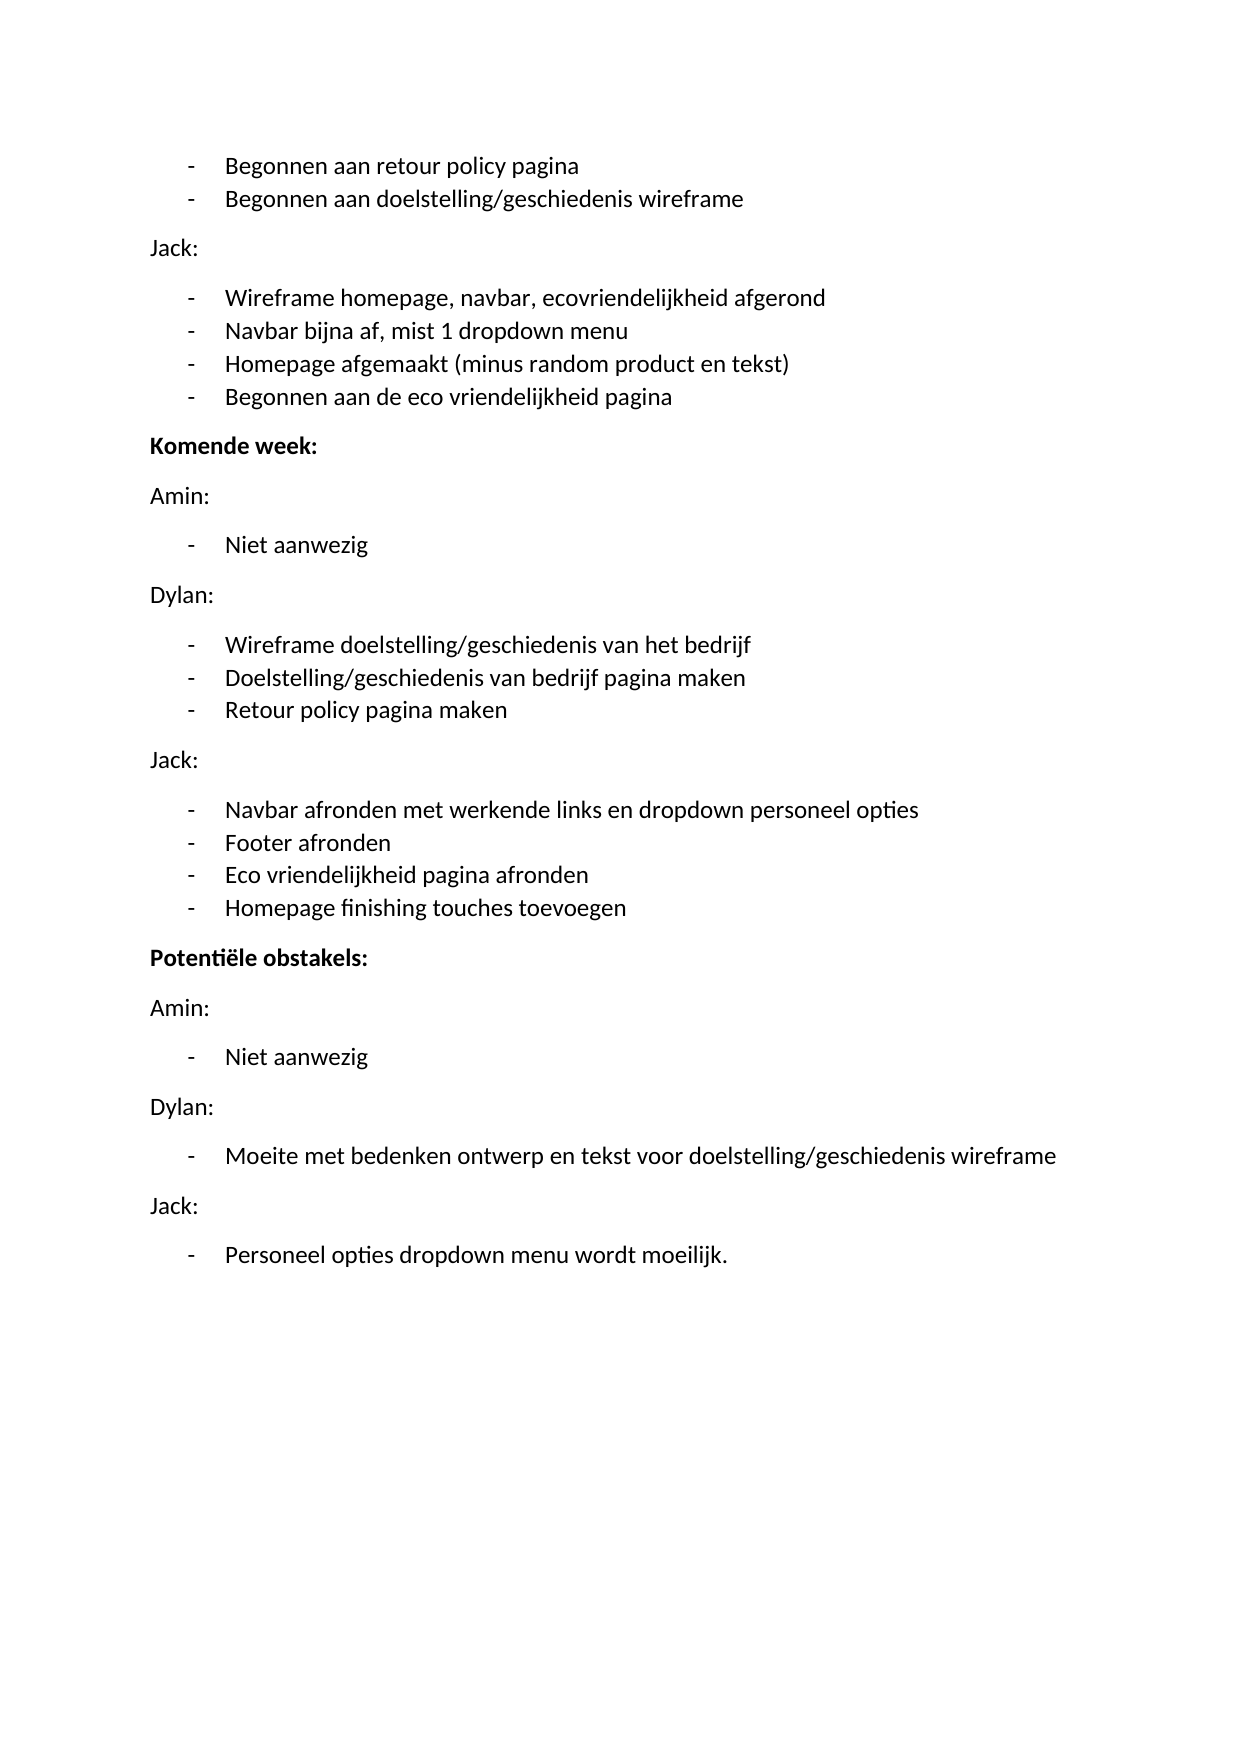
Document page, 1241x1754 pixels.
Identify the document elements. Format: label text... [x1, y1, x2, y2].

text Jack: [150, 232, 1090, 263]
list Doelstelling/geschiedenis van bedrijf pagina maken [187, 662, 1090, 692]
list Niet aanwezig [187, 529, 1090, 560]
text Jack: [150, 744, 1090, 775]
list Begonnen aan doelstelling/geschiedenis wireframe [187, 183, 1090, 213]
list Wireframe doelstelling/geschiedenis van het bedrijf [187, 629, 1090, 659]
text Komende week: [150, 430, 1090, 461]
list Begonnen aan retour policy pagina [187, 150, 1090, 181]
text Jack: [150, 1190, 1090, 1221]
list Personeel opties dropdown menu wordt moeilijk. [187, 1239, 1090, 1270]
text Dylan: [150, 1091, 1090, 1121]
list Wireframe homepage, navbar, ecovriendelijkheid afgerond [187, 282, 1090, 313]
list Homepage afgemaakt (minus random product en tekst) [187, 348, 1090, 378]
list Niet aanwezig [187, 1041, 1090, 1072]
text Dylan: [150, 579, 1090, 610]
list Navbar bijna af, mist 1 dropdown menu [187, 315, 1090, 346]
list Footer afronden [187, 827, 1090, 857]
list Homepage finishing touches toevoegen [187, 892, 1090, 923]
list Moeite met bedenken ontwerp en tekst voor doelstelling/geschiedenis wireframe [187, 1140, 1090, 1171]
list Retour policy pagina maken [187, 694, 1090, 725]
text Amin: [150, 480, 1090, 511]
list Navbar afronden met werkende links en dropdown personeel opties [187, 794, 1090, 824]
text Amin: [150, 992, 1090, 1022]
text Potentiële obstakels: [150, 942, 1090, 973]
list Eco vriendelijkheid pagina afronden [187, 859, 1090, 890]
list Begonnen aan de eco vriendelijkheid pagina [187, 381, 1090, 411]
